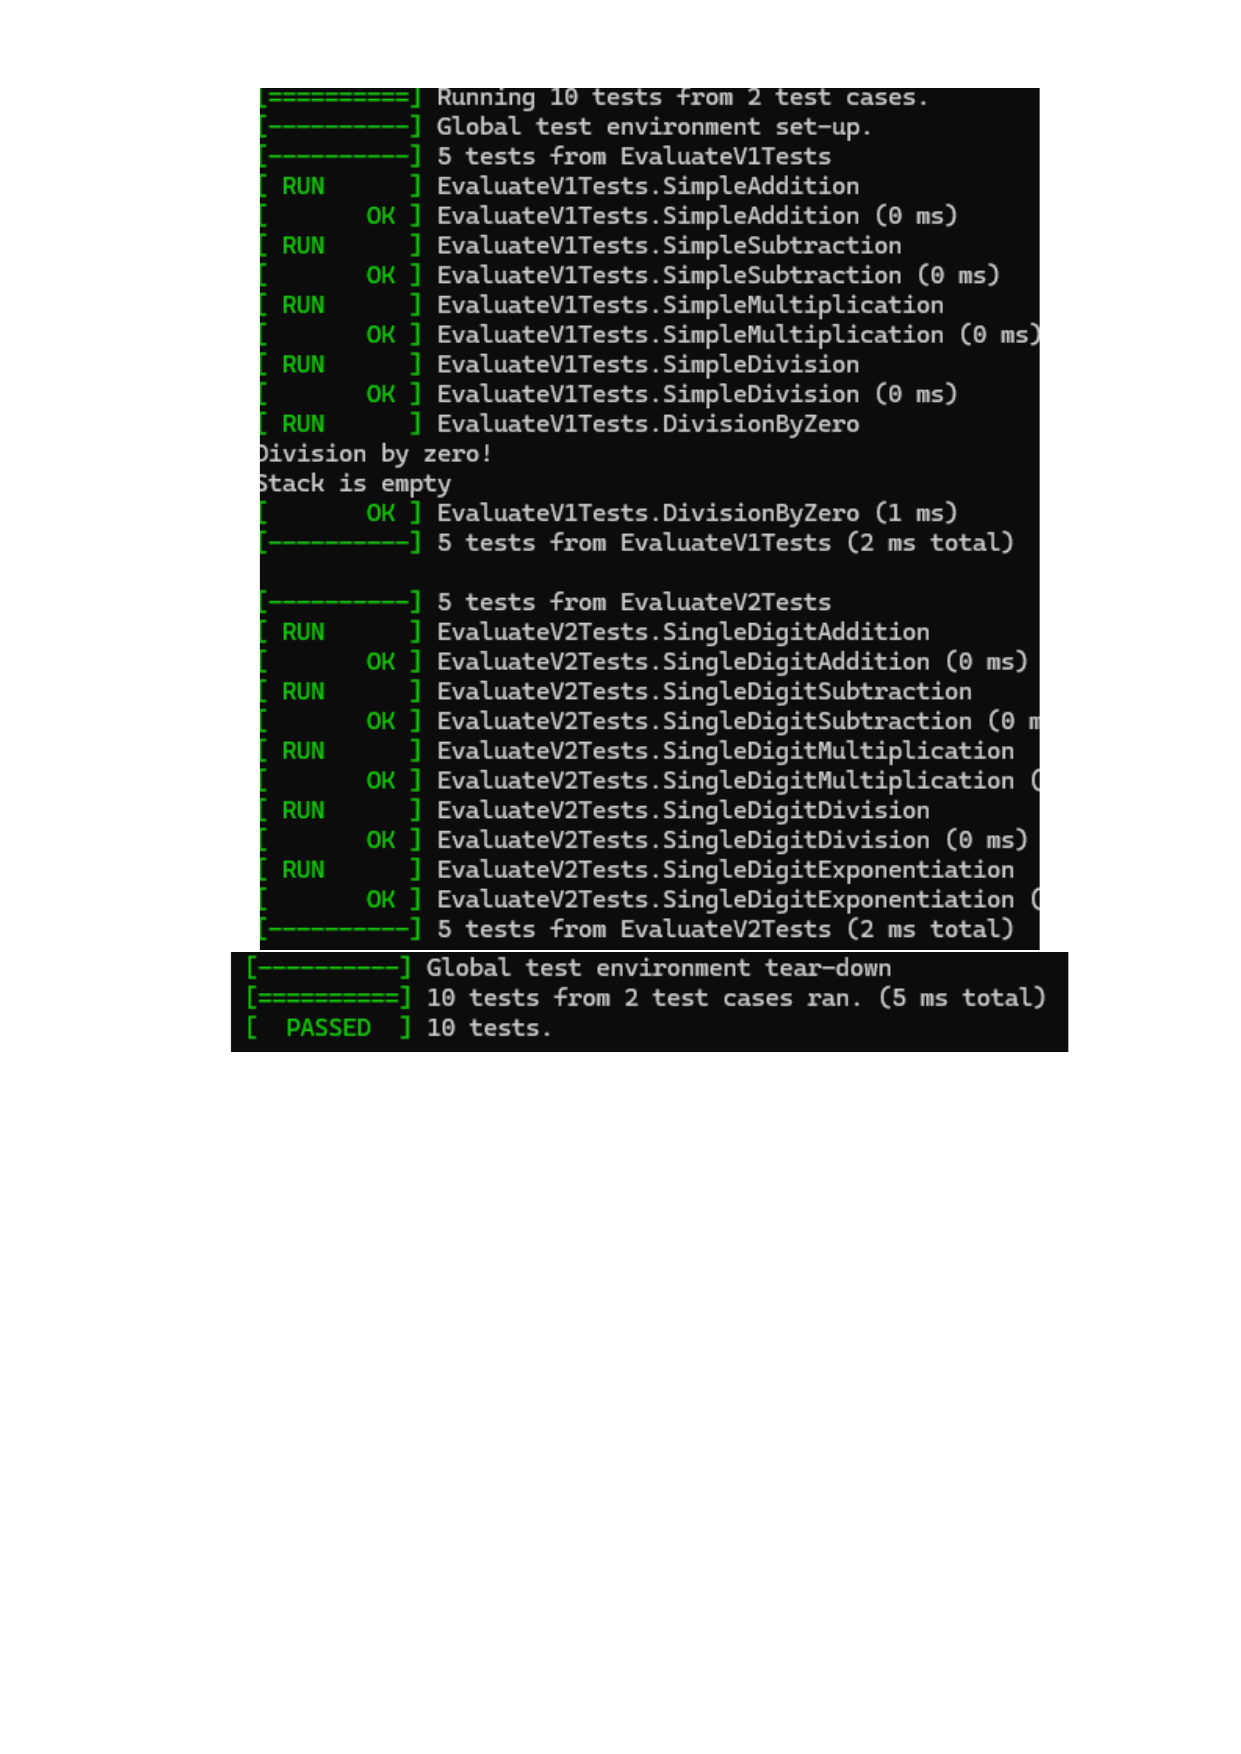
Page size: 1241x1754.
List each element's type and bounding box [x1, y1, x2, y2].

picture [230, 952, 1069, 1052]
picture [259, 88, 1040, 950]
